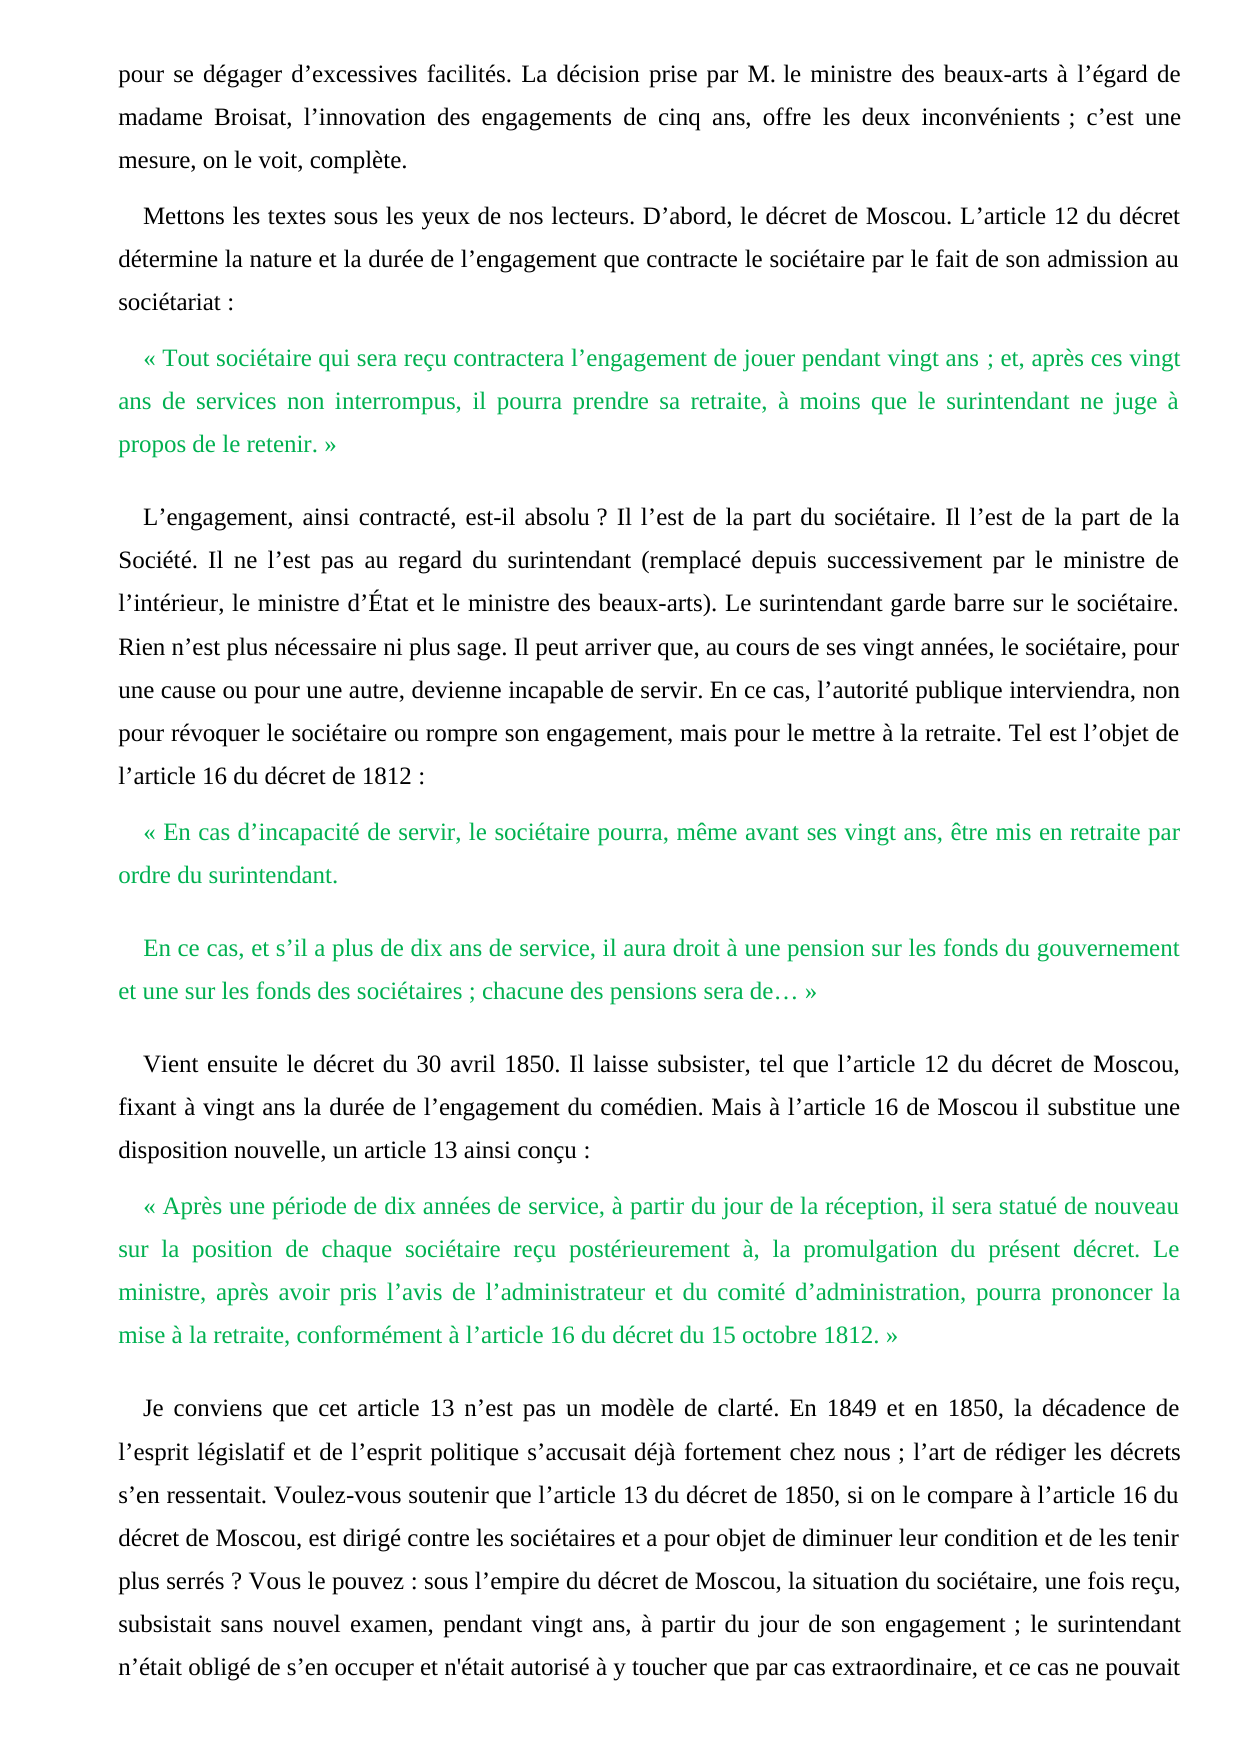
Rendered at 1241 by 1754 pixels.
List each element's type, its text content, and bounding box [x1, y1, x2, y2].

text L’engagement, ainsi contracté, est-il absolu ? Il l’est de la part du sociétaire. Il l’est de la part de la Société. Il ne l’est pas au regard du surintendant (remplacé depuis successivement par le ministre de l’intérieur, le ministre d’État et le ministre des beaux-arts). Le surintendant garde barre sur le sociétaire. Rien n’est plus nécessaire ni plus sage. Il peut arriver que, au cours de ses vingt années, le sociétaire, pour une cause ou pour une autre, devienne incapable de servir. En ce cas, l’autorité publique interviendra, non pour révoquer le sociétaire ou rompre son engagement, mais pour le mettre à la retraite. Tel est l’objet de l’article 16 du décret de 1812 : [118, 502, 1181, 790]
text Vient ensuite le décret du 30 avril 1850. Il laisse subsister, tel que l’article 12 du décret de Moscou, fixant à vingt ans la durée de l’engagement du comédien. Mais à l’article 16 de Moscou il substitue une disposition nouvelle, un article 13 ainsi conçu : [118, 1049, 1181, 1164]
text Mettons les textes sous les yeux de nos lecteurs. D’abord, le décret de Moscou. L’article 12 du décret détermine la nature et la durée de l’engagement que contracte le sociétaire par le fait de son admission au sociétariat : [118, 201, 1181, 316]
text « Après une période de dix années de service, à partir du jour de la réception, il sera statué de nouveau sur la position de chaque sociétaire reçu postérieurement à, la promulgation du présent décret. Le ministre, après avoir pris l’avis de l’administrateur et du comité d’administration, pourra prononcer la mise à la retraite, conformément à l’article 16 du décret du 15 octobre 1812. » [118, 1191, 1181, 1349]
text « Tout sociétaire qui sera reçu contractera l’engagement de jouer pendant vingt ans ; et, après ces vingt ans de services non interrompus, il pourra prendre sa retraite, à moins que le surintendant ne juge à propos de le retenir. » [118, 343, 1181, 458]
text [118, 1393, 1181, 1681]
text En ce cas, et s’il a plus de dix ans de service, il aura droit à une pension sur les fonds du gouvernement et une sur les fonds des sociétaires ; chacune des pensions sera de… » [118, 933, 1181, 1005]
text « En cas d’incapacité de servir, le sociétaire pourra, même avant ses vingt ans, être mis en retraite par ordre du surintendant. [118, 817, 1181, 888]
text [118, 59, 1181, 174]
